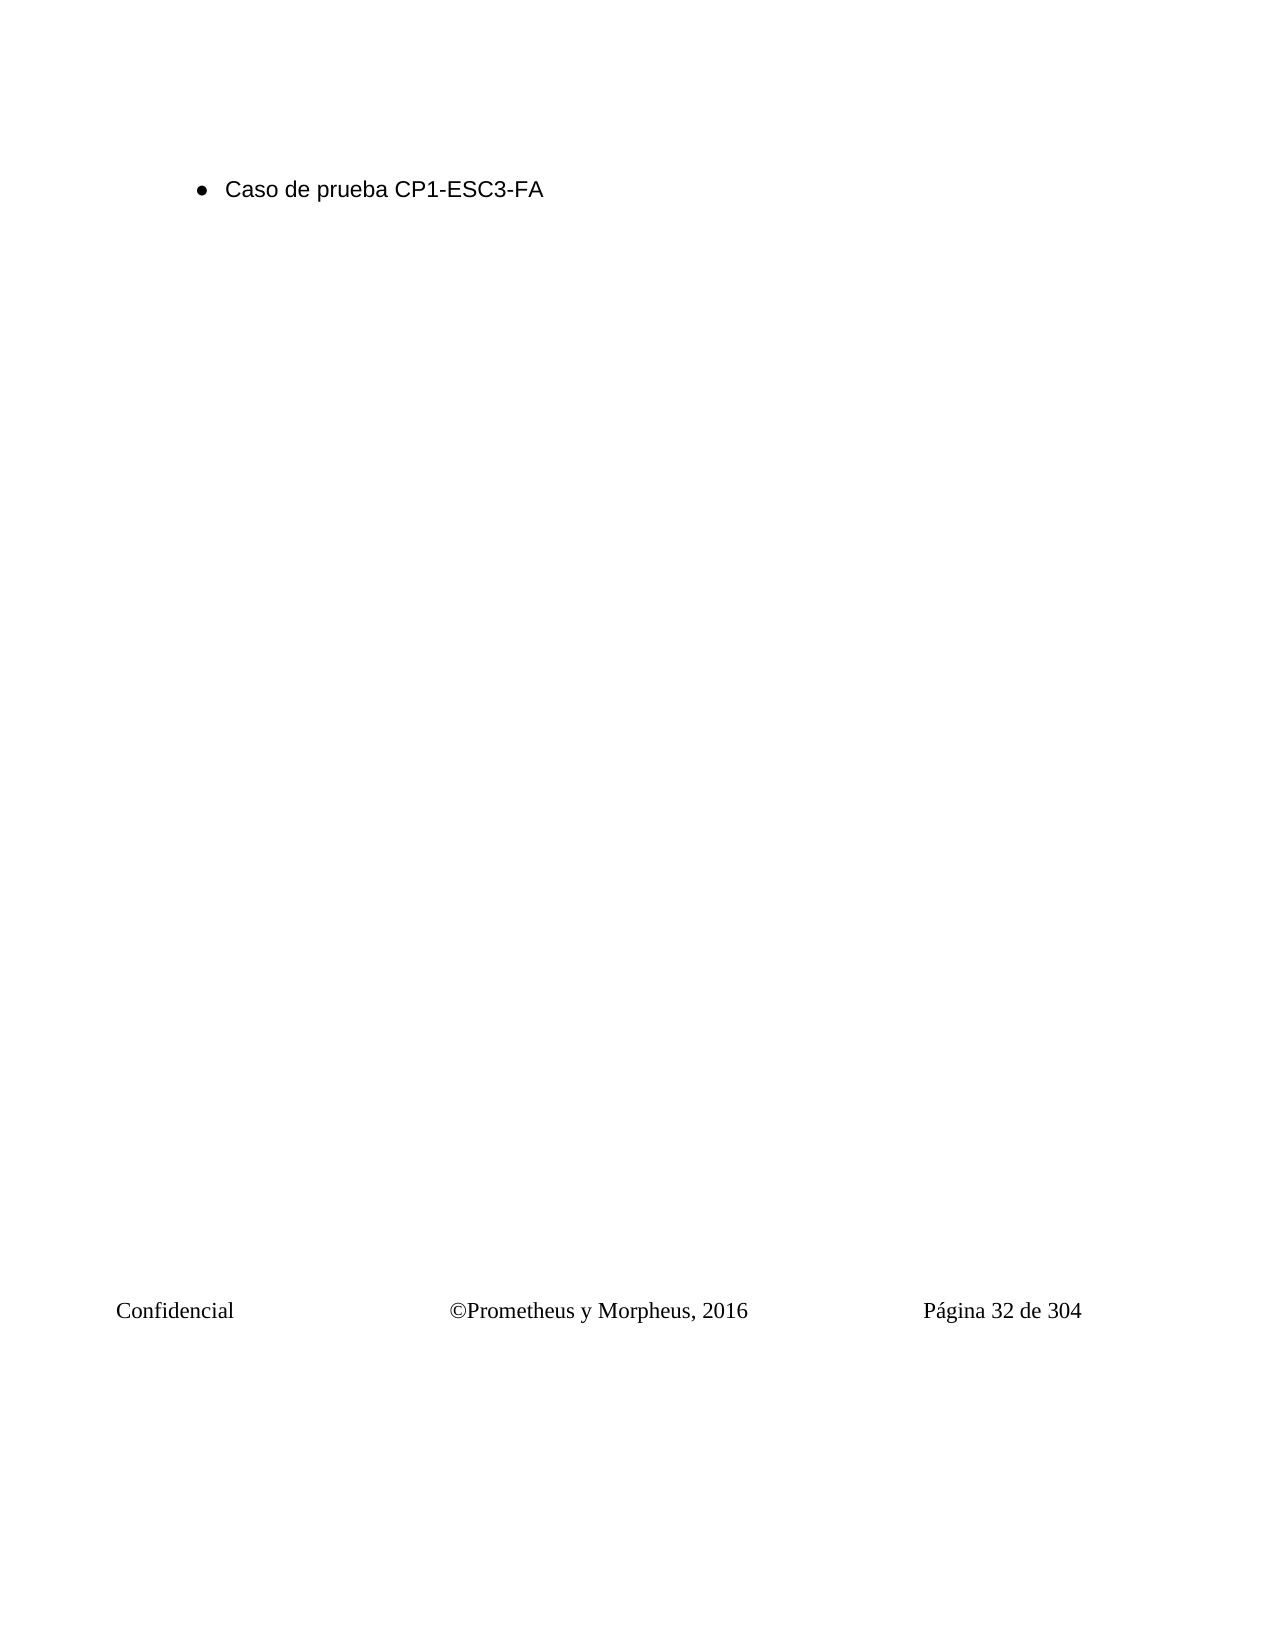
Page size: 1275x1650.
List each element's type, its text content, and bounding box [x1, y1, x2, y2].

subtitle Caso de prueba CP1-ESC3-FA [195, 176, 1125, 203]
